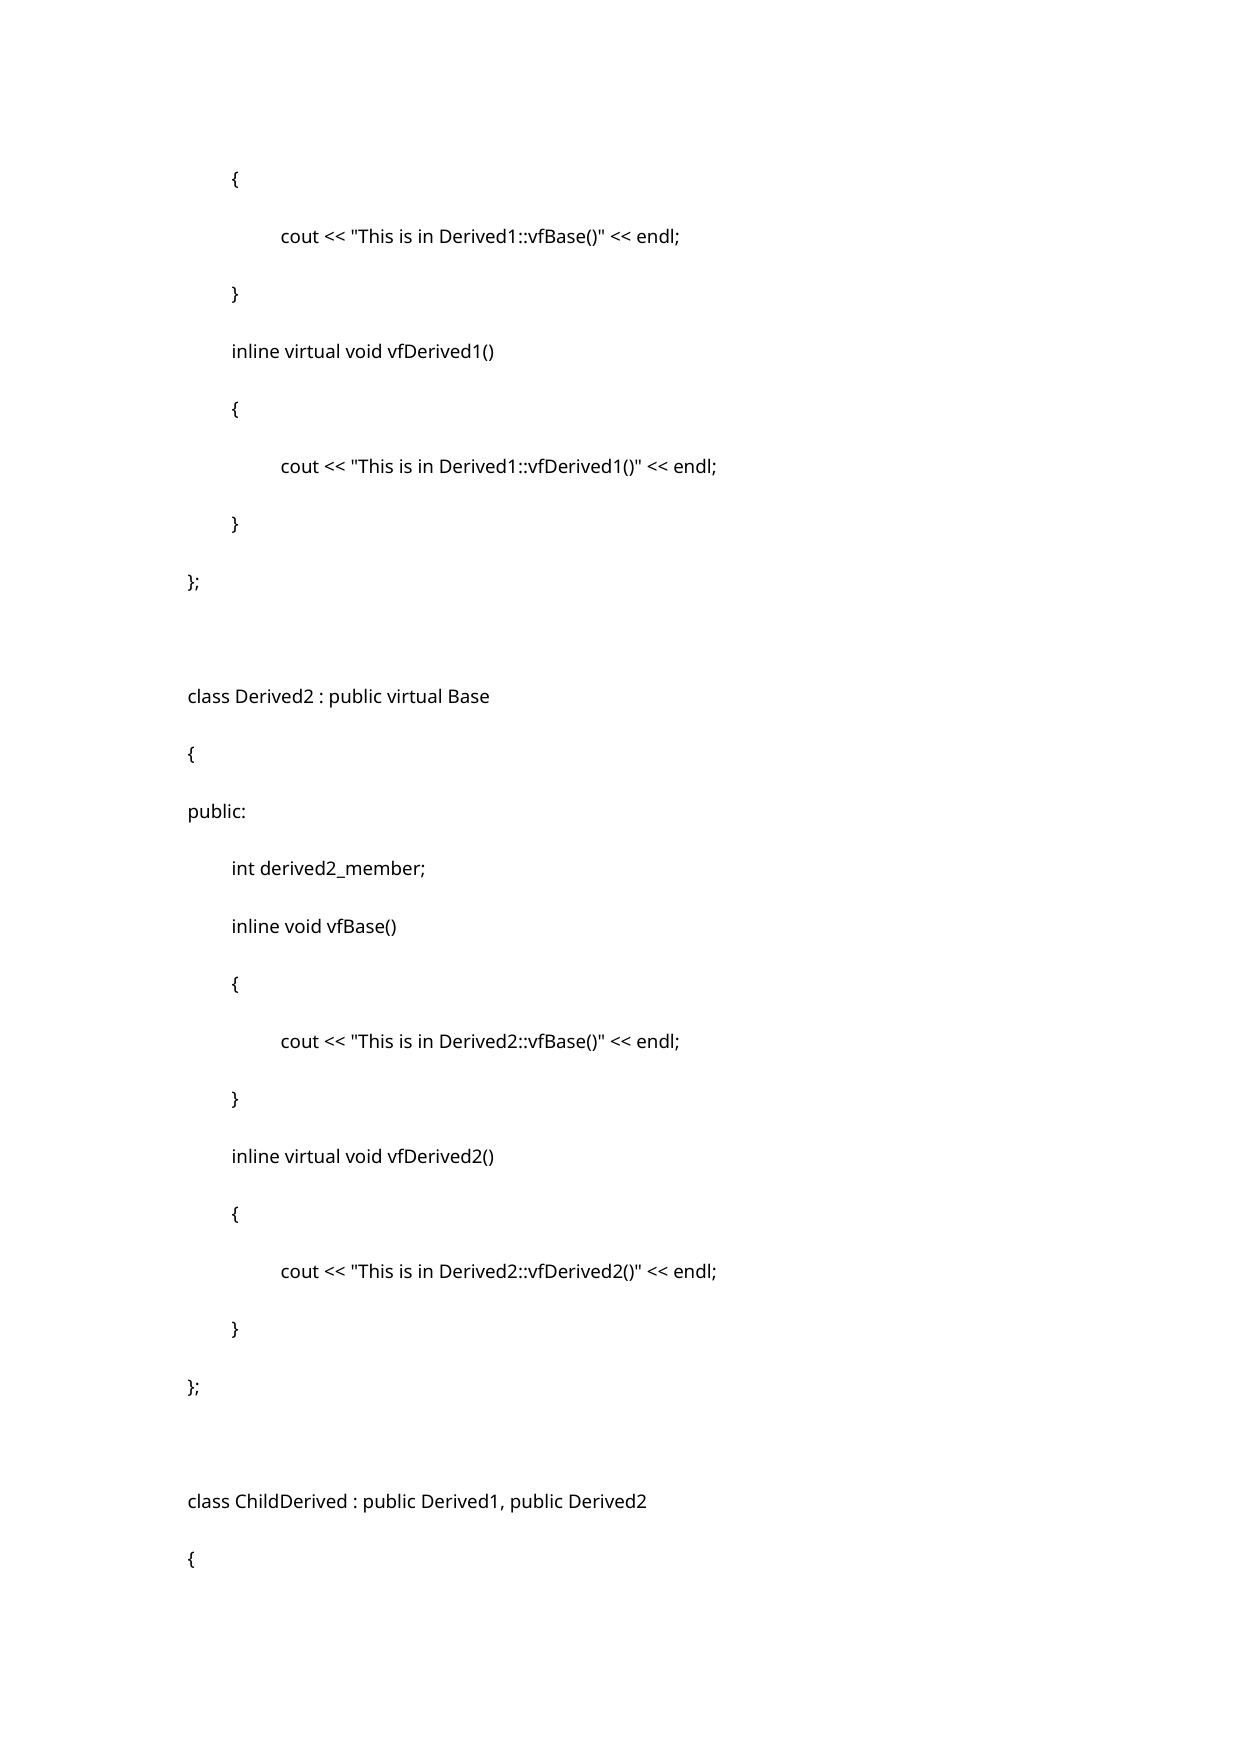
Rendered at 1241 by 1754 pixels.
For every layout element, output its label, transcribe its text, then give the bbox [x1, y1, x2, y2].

text } [187, 277, 1053, 309]
text { [187, 737, 1053, 769]
text }; [187, 564, 1053, 597]
text { [187, 1197, 1053, 1229]
text } [187, 1082, 1053, 1114]
text } [187, 1312, 1053, 1344]
text }; [187, 1369, 1053, 1402]
text class ChildDerived : public Derived1, public Derived2 [187, 1484, 1053, 1517]
text inline void vfBase() [187, 909, 1053, 942]
text { [187, 967, 1053, 999]
text class Derived2 : public virtual Base [187, 679, 1053, 712]
text cout << "This is in Derived2::vfDerived2()" << endl; [187, 1254, 1053, 1287]
text inline virtual void vfDerived2() [187, 1139, 1053, 1172]
text cout << "This is in Derived2::vfBase()" << endl; [187, 1024, 1053, 1057]
text inline virtual void vfDerived1() [187, 334, 1053, 367]
text { [187, 162, 1053, 194]
text int derived2_member; [187, 852, 1053, 884]
text cout << "This is in Derived1::vfBase()" << endl; [187, 219, 1053, 252]
text } [187, 507, 1053, 539]
text { [187, 1542, 1053, 1574]
text cout << "This is in Derived1::vfDerived1()" << endl; [187, 449, 1053, 482]
text public: [187, 794, 1053, 827]
text { [187, 392, 1053, 424]
